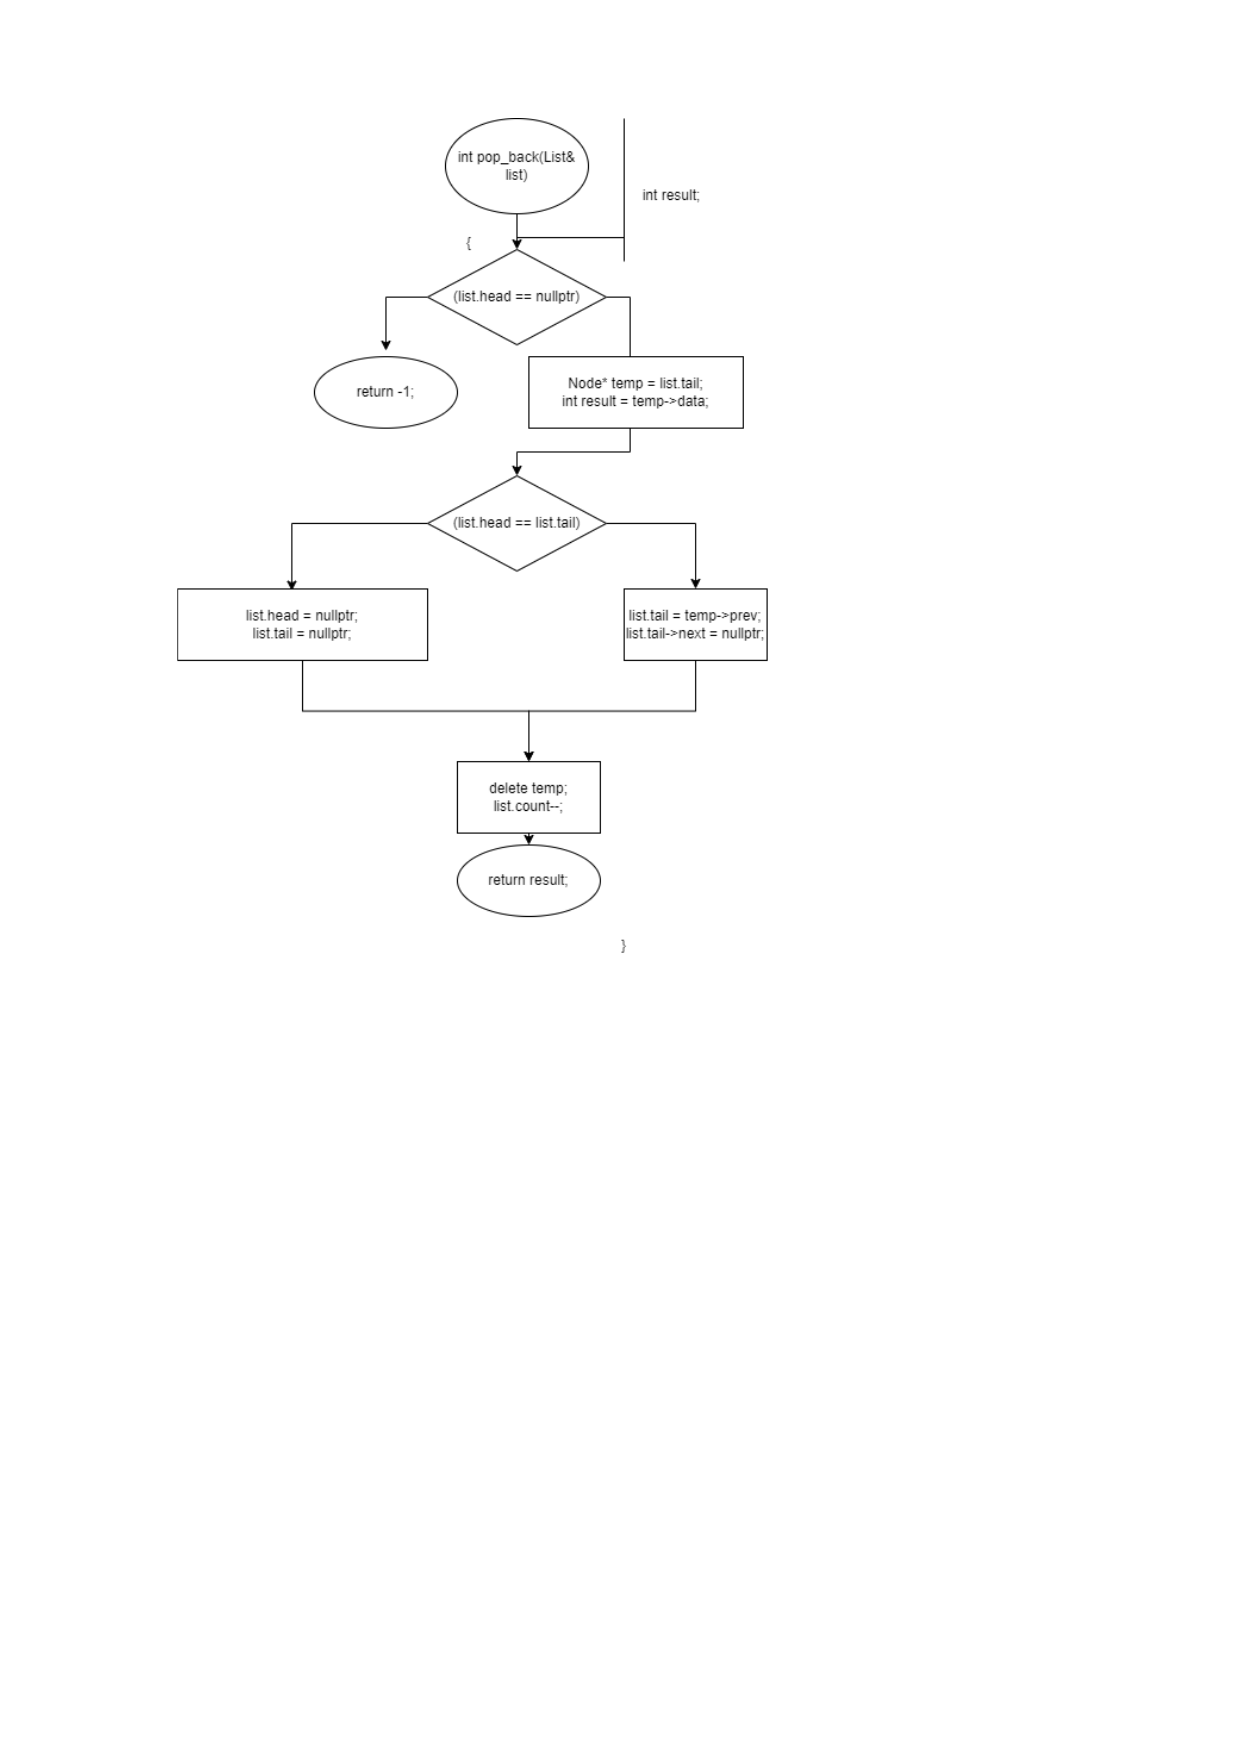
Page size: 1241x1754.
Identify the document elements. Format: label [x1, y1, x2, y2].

picture [177, 118, 769, 966]
